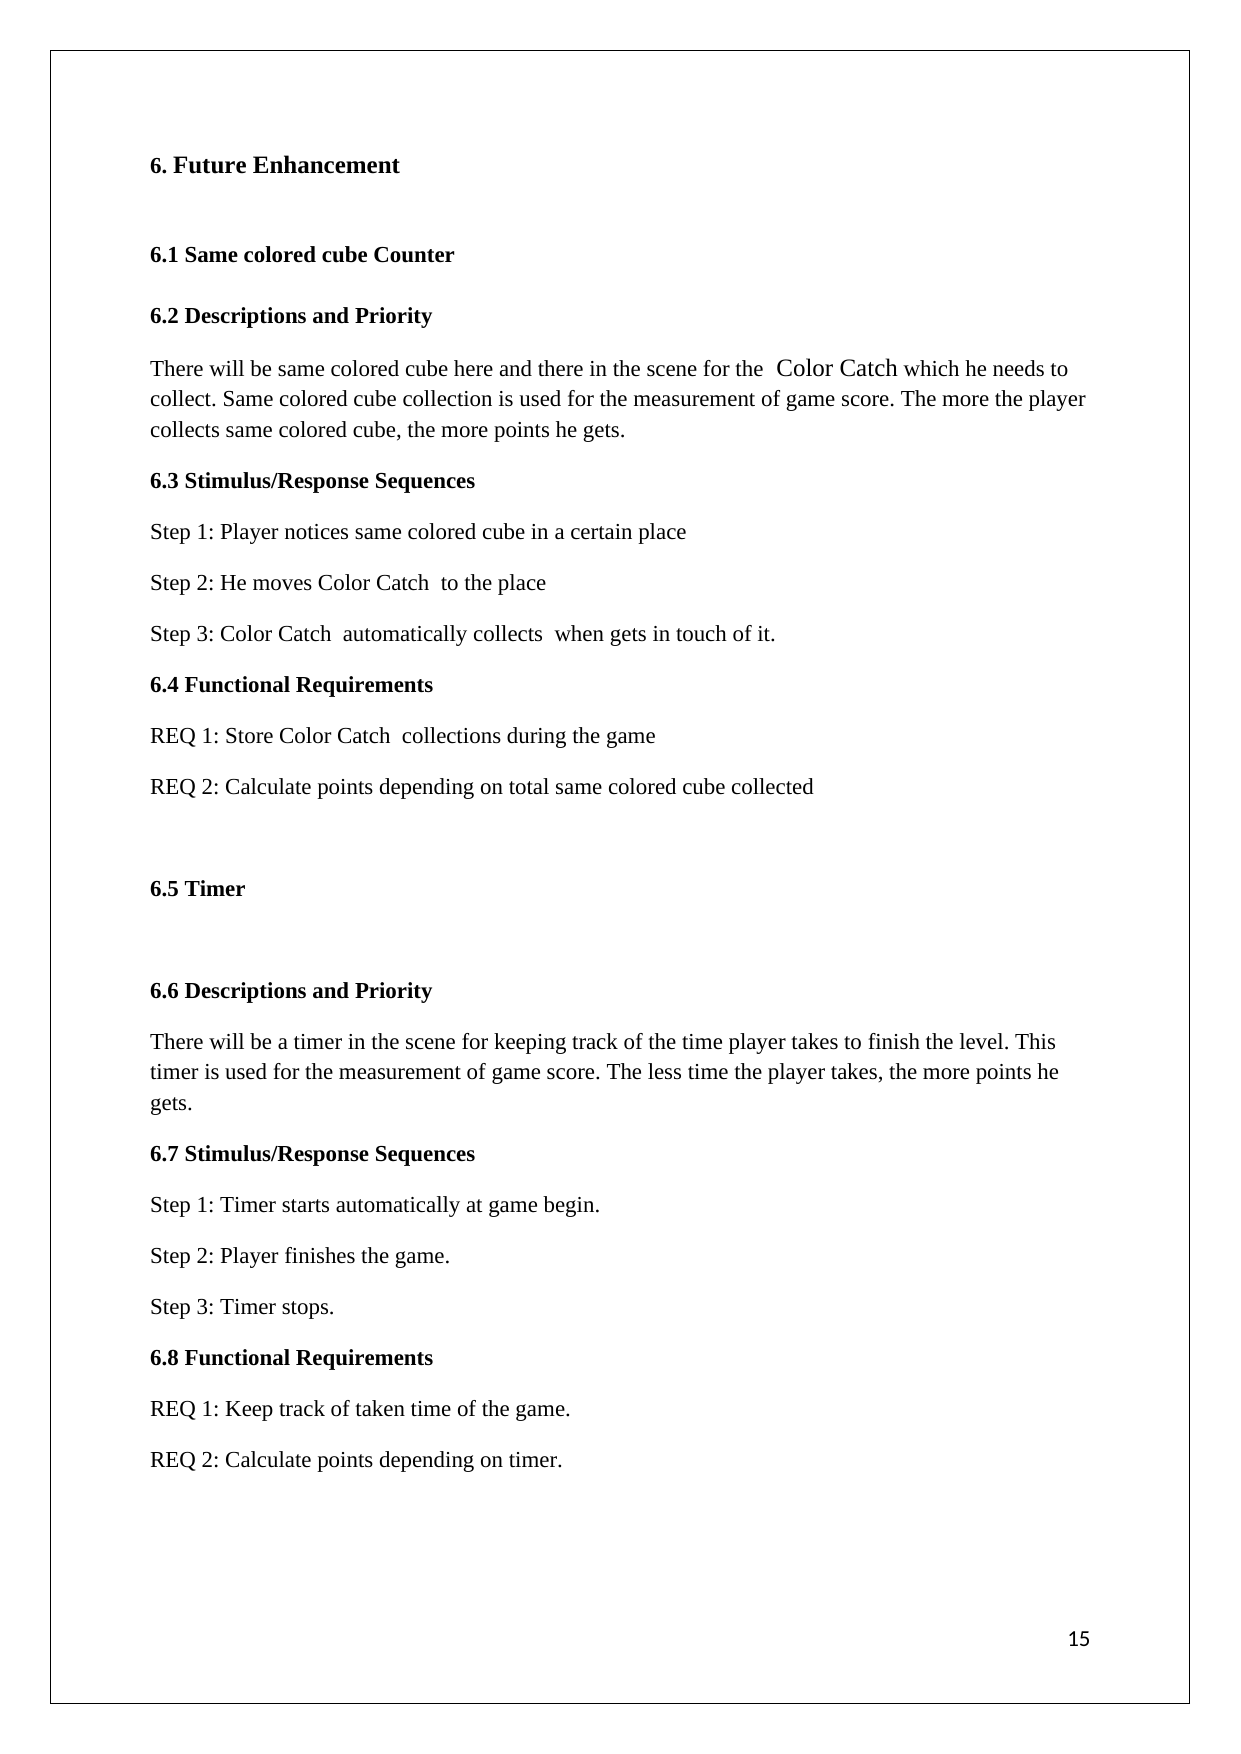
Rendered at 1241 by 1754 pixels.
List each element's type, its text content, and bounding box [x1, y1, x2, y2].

text 6.3 Stimulus/Response Sequences [150, 467, 1090, 493]
text 6.4 Functional Requirements [150, 671, 1090, 697]
text There will be a timer in the scene for keeping track of the time player takes to finish the level. This timer is used for the measurement of game score. The less time the player takes, the more points he gets. [150, 1028, 1090, 1115]
text REQ 1: Store Color Catch collections during the game [150, 722, 1090, 748]
text 6.1 Same colored cube Counter [150, 242, 1090, 268]
text 6.8 Functional Requirements [150, 1344, 1090, 1370]
text Step 1: Player notices same colored cube in a certain place [150, 518, 1090, 544]
text 6. Future Enhancement [150, 150, 1090, 179]
text REQ 2: Calculate points depending on total same colored cube collected [150, 773, 1090, 799]
text 6.6 Descriptions and Priority [150, 977, 1090, 1003]
text REQ 1: Keep track of taken time of the game. [150, 1395, 1090, 1421]
text Step 3: Timer stops. [150, 1293, 1090, 1319]
text Step 3: Color Catch automatically collects when gets in touch of it. [150, 620, 1090, 646]
text 6.2 Descriptions and Priority [150, 302, 1090, 328]
text REQ 2: Calculate points depending on timer. [150, 1446, 1090, 1472]
text Step 1: Timer starts automatically at game begin. [150, 1191, 1090, 1217]
text There will be same colored cube here and there in the scene for the Color Catch which he needs to collect. Same colored cube collection is used for the measurement of game score. The more the player collects same colored cube, the more points he gets. [150, 353, 1090, 442]
text Step 2: Player finishes the game. [150, 1242, 1090, 1268]
text 6.5 Timer [150, 875, 1090, 901]
text Step 2: He moves Color Catch to the place [150, 569, 1090, 595]
text 6.7 Stimulus/Response Sequences [150, 1140, 1090, 1166]
